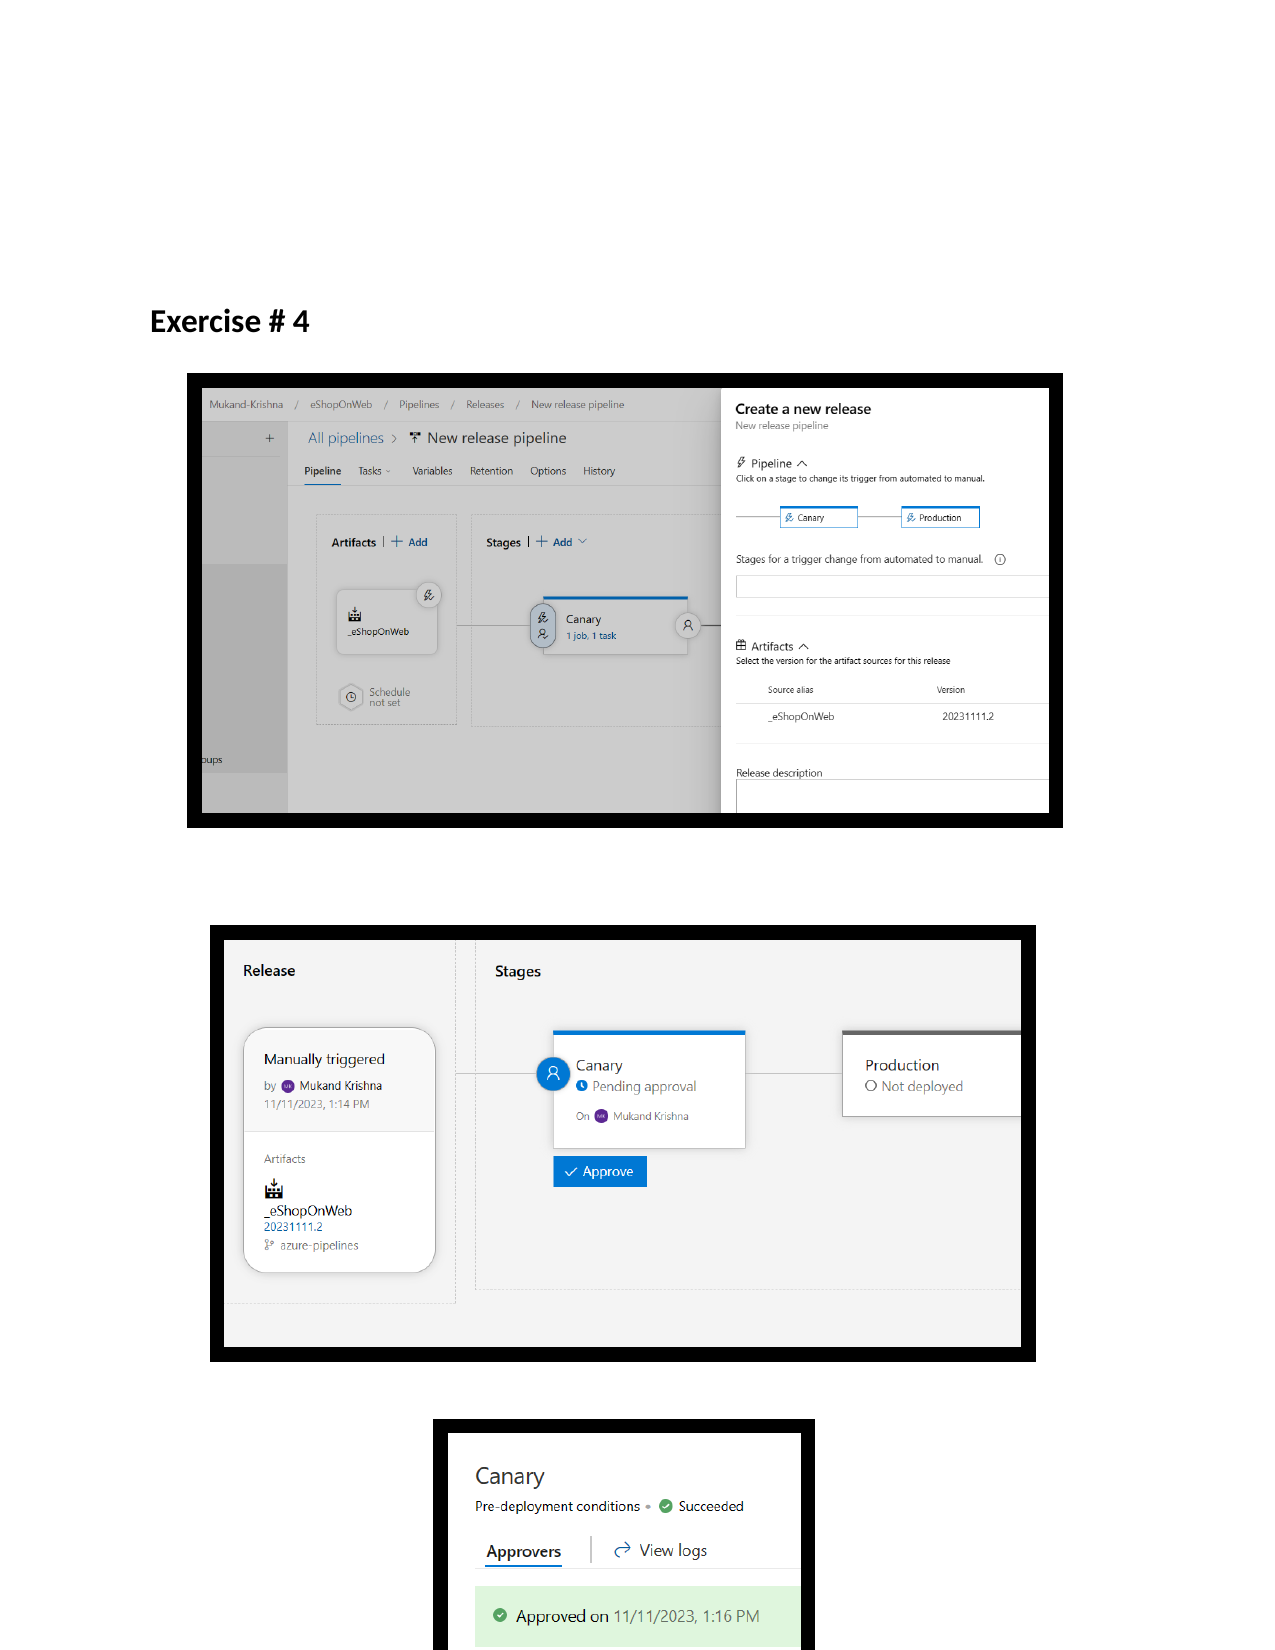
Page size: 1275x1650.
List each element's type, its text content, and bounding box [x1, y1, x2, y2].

picture [448, 1433, 801, 1650]
picture [224, 940, 1021, 1347]
picture [202, 388, 1049, 813]
text Exercise # 4 [150, 300, 1200, 341]
